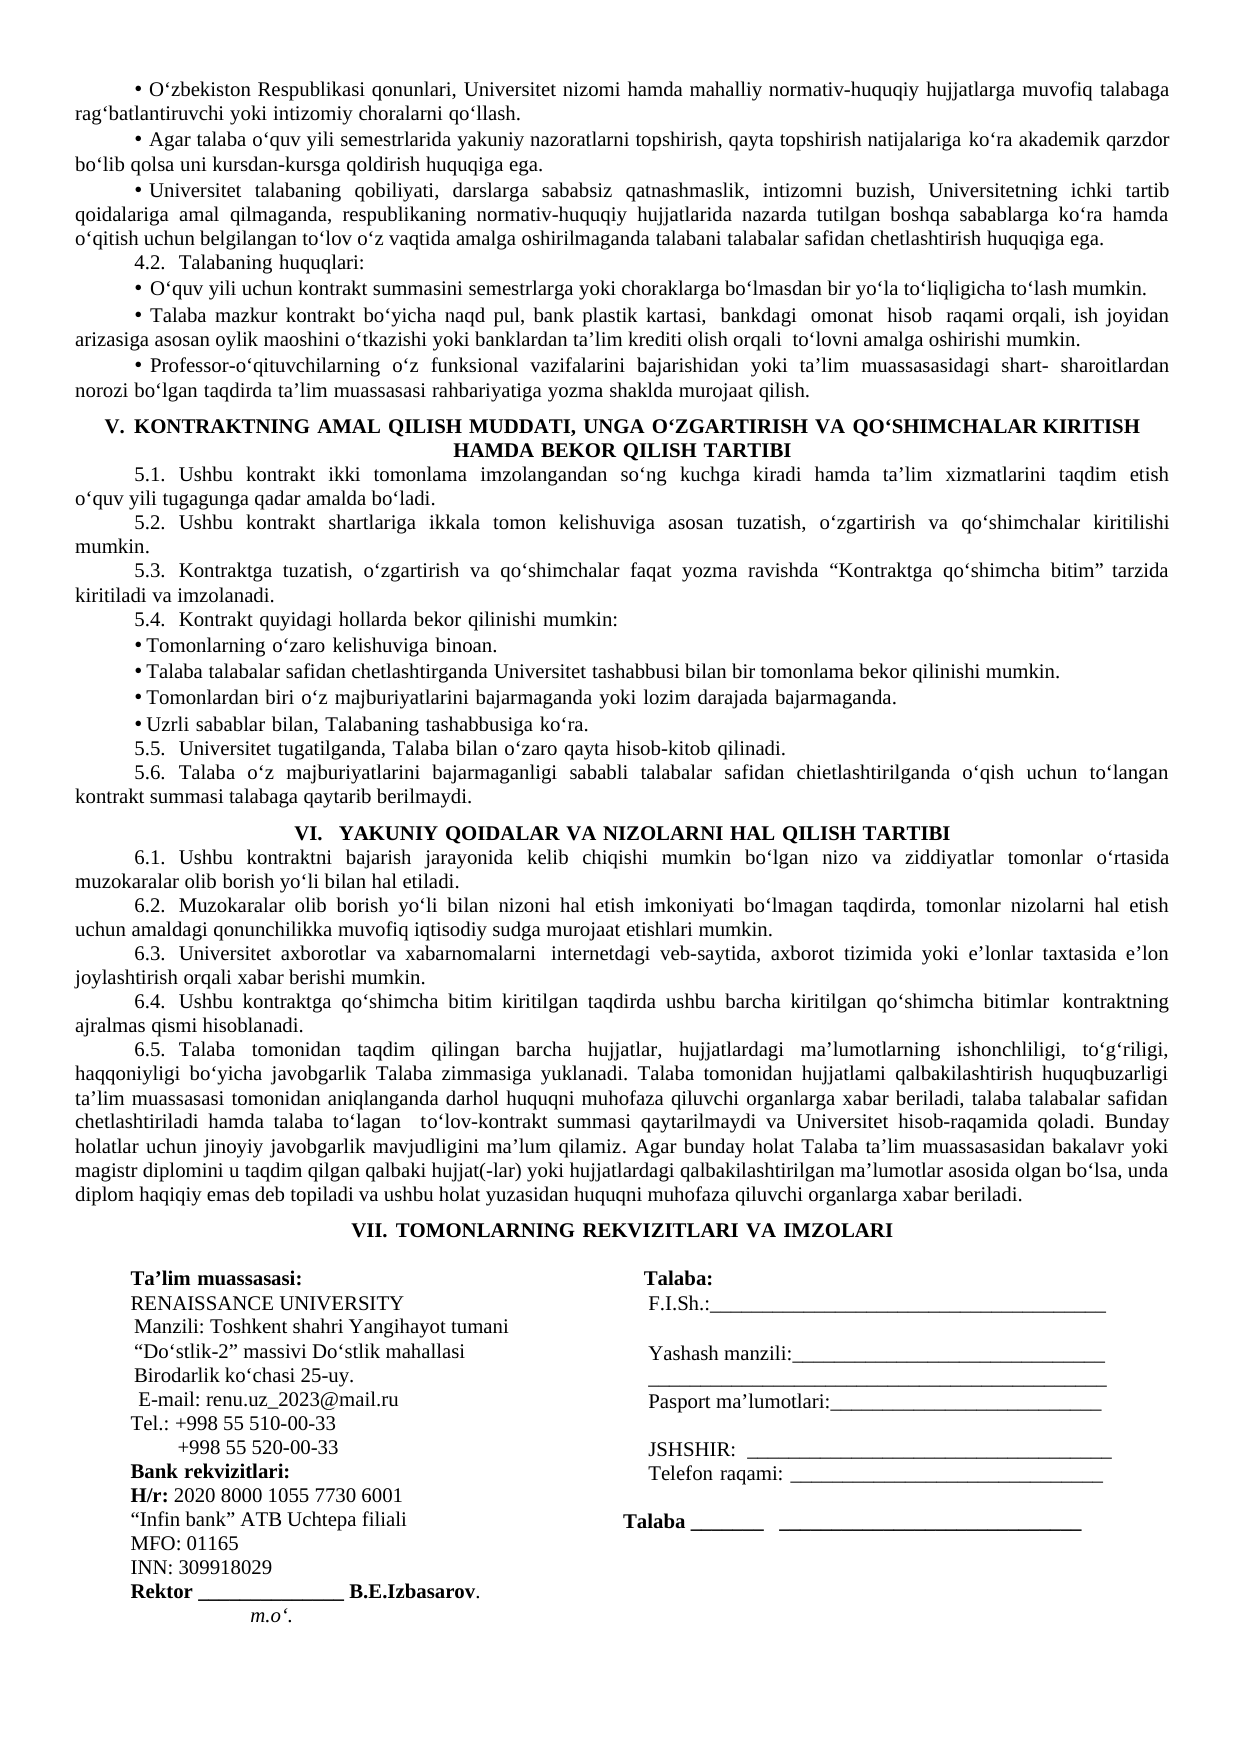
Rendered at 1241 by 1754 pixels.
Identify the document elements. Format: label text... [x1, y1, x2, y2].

list Talaba mazkur kontrakt bo‘yicha naqd pul, bank plastik kartasi, bankdagi omonat hisob raqami orqali, ish joyidan arizasiga asosan oylik maoshini o‘tkazishi yoki banklardan ta’lim krediti olish orqali to‘lovni amalga oshirishi mumkin. [75, 301, 1169, 351]
list Tomonlarning o‘zaro kelishuviga binoan. [75, 631, 1169, 657]
list Ushbu kontraktga qo‘shimcha bitim kiritilgan taqdirda ushbu barcha kiritilgan qo‘shimcha bitimlar kontraktning ajralmas qismi hisoblanadi. [75, 989, 1169, 1037]
list Professor-o‘qituvchilarning o‘z funksional vazifalarini bajarishidan yoki ta’lim muassasasidagi shart- sharoitlardan norozi bo‘lgan taqdirda ta’lim muassasasi rahbariyatiga yozma shaklda murojaat qilish. [75, 351, 1169, 402]
subtitle KONTRAKTNING AMAL QILISH MUDDATI, UNGA O‘ZGARTIRISH VA QO‘SHIMCHALAR KIRITISH HAMDA BEKOR QILISH TARTIBI [75, 414, 1169, 462]
list Ushbu kontraktni bajarish jarayonida kelib chiqishi mumkin bo‘lgan nizo va ziddiyatlar tomonlar o‘rtasida muzokaralar olib borish yo‘li bilan hal etiladi. [75, 845, 1169, 893]
subtitle TOMONLARNING REKVIZITLARI VA IMZOLARI [75, 1218, 1169, 1242]
table_header Talaba: F.I.Sh.:______________________________________ Yashash manzili:______________________________ ____________________________________________ Pasport ma’lumotlari:__________________________ JSHSHIR: ___________________________________ Telefon raqami: ______________________________ Talaba _______ _____________________________ [618, 1266, 1110, 1649]
list Universitet axborotlar va xabarnomalarni internetdagi veb-saytida, axborot tizimida yoki e’lonlar taxtasida e’lon joylashtirish orqali xabar berishi mumkin. [75, 941, 1169, 989]
list Kontrakt quyidagi hollarda bekor qilinishi mumkin: [75, 607, 1169, 631]
list Ushbu kontrakt ikki tomonlama imzolangandan so‘ng kuchga kiradi hamda ta’lim xizmatlarini taqdim etish o‘quv yili tugagunga qadar amalda bo‘ladi. [75, 462, 1169, 510]
list Universitet talabaning qobiliyati, darslarga sababsiz qatnashmaslik, intizomni buzish, Universitetning ichki tartib qoidalariga amal qilmaganda, respublikaning normativ-huquqiy hujjatlarida nazarda tutilgan boshqa sabablarga ko‘ra hamda o‘qitish uchun belgilangan to‘lov o‘z vaqtida amalga oshirilmaganda talabani talabalar safidan chetlashtirish huquqiga ega. [75, 176, 1169, 250]
list Tomonlardan biri o‘z majburiyatlarini bajarmaganda yoki lozim darajada bajarmaganda. [75, 683, 1169, 710]
list Talaba talabalar safidan chetlashtirganda Universitet tashabbusi bilan bir tomonlama bekor qilinishi mumkin. [75, 657, 1169, 683]
list Talaba o‘z majburiyatlarini bajarmaganligi sababli talabalar safidan chietlashtirilganda o‘qish uchun to‘langan kontrakt summasi talabaga qaytarib berilmaydi. [75, 760, 1169, 808]
list Talaba tomonidan taqdim qilingan barcha hujjatlar, hujjatlardagi ma’lumotlarning ishonchliligi, to‘g‘riligi, haqqoniyligi bo‘yicha javobgarlik Talaba zimmasiga yuklanadi. Talaba tomonidan hujjatlami qalbakilashtirish huquqbuzarligi ta’lim muassasasi tomonidan aniqlanganda darhol huquqni muhofaza qiluvchi organlarga xabar beriladi, talaba talabalar safidan chetlashtiriladi hamda talaba to‘lagan to‘lov-kontrakt summasi qaytarilmaydi va Universitet hisob-raqamida qoladi. Bunday holatlar uchun jinoyiy javobgarlik mavjudligini ma’lum qilamiz. Agar bunday holat Talaba ta’lim muassasasidan bakalavr yoki magistr diplomini u taqdim qilgan qalbaki hujjat(-lar) yoki hujjatlardagi qalbakilashtirilgan ma’lumotlar asosida olgan bo‘lsa, unda diplom haqiqiy emas deb topiladi va ushbu holat yuzasidan huquqni muhofaza qiluvchi organlarga xabar beriladi. [75, 1037, 1169, 1206]
list Universitet tugatilganda, Talaba bilan o‘zaro qayta hisob-kitob qilinadi. [75, 736, 1169, 760]
list Agar talaba o‘quv yili semestrlarida yakuniy nazoratlarni topshirish, qayta topshirish natijalariga ko‘ra akademik qarzdor bo‘lib qolsa uni kursdan-kursga qoldirish huquqiga ega. [75, 125, 1169, 176]
table_header Ta’lim muassasasi: RENAISSANCE UNIVERSITY Manzili: Toshkent shahri Yangihayot tumani “Do‘stlik-2” massivi Do‘stlik mahallasi Birodarlik ko‘chasi 25-uy. E-mail: renu.uz_2023@mail.ru Tel.: +998 55 510-00-33 +998 55 520-00-33 Bank rekvizitlari: H/r: 2020 8000 1055 7730 6001 “Infin bank” ATB Uchtepa filiali MFO: 01165 INN: 309918029 Rektor ______________ B.E.Izbasarov. m.o‘. [130, 1266, 618, 1649]
subtitle Talabaning huquqlari: [75, 250, 1169, 274]
list Uzrli sabablar bilan, Talabaning tashabbusiga ko‘ra. [75, 710, 1169, 736]
list O‘quv yili uchun kontrakt summasini semestrlarga yoki choraklarga bo‘lmasdan bir yo‘la to‘liqligicha to‘lash mumkin. [75, 274, 1169, 301]
list Kontraktga tuzatish, o‘zgartirish va qo‘shimchalar faqat yozma ravishda “Kontraktga qo‘shimcha bitim” tarzida kiritiladi va imzolanadi. [75, 558, 1169, 607]
subtitle YAKUNIY QOIDALAR VA NIZOLARNI HAL QILISH TARTIBI [75, 821, 1169, 845]
list Ushbu kontrakt shartlariga ikkala tomon kelishuviga asosan tuzatish, o‘zgartirish va qo‘shimchalar kiritilishi mumkin. [75, 510, 1169, 558]
list Muzokaralar olib borish yo‘li bilan nizoni hal etish imkoniyati bo‘lmagan taqdirda, tomonlar nizolarni hal etish uchun amaldagi qonunchilikka muvofiq iqtisodiy sudga murojaat etishlari mumkin. [75, 893, 1169, 941]
